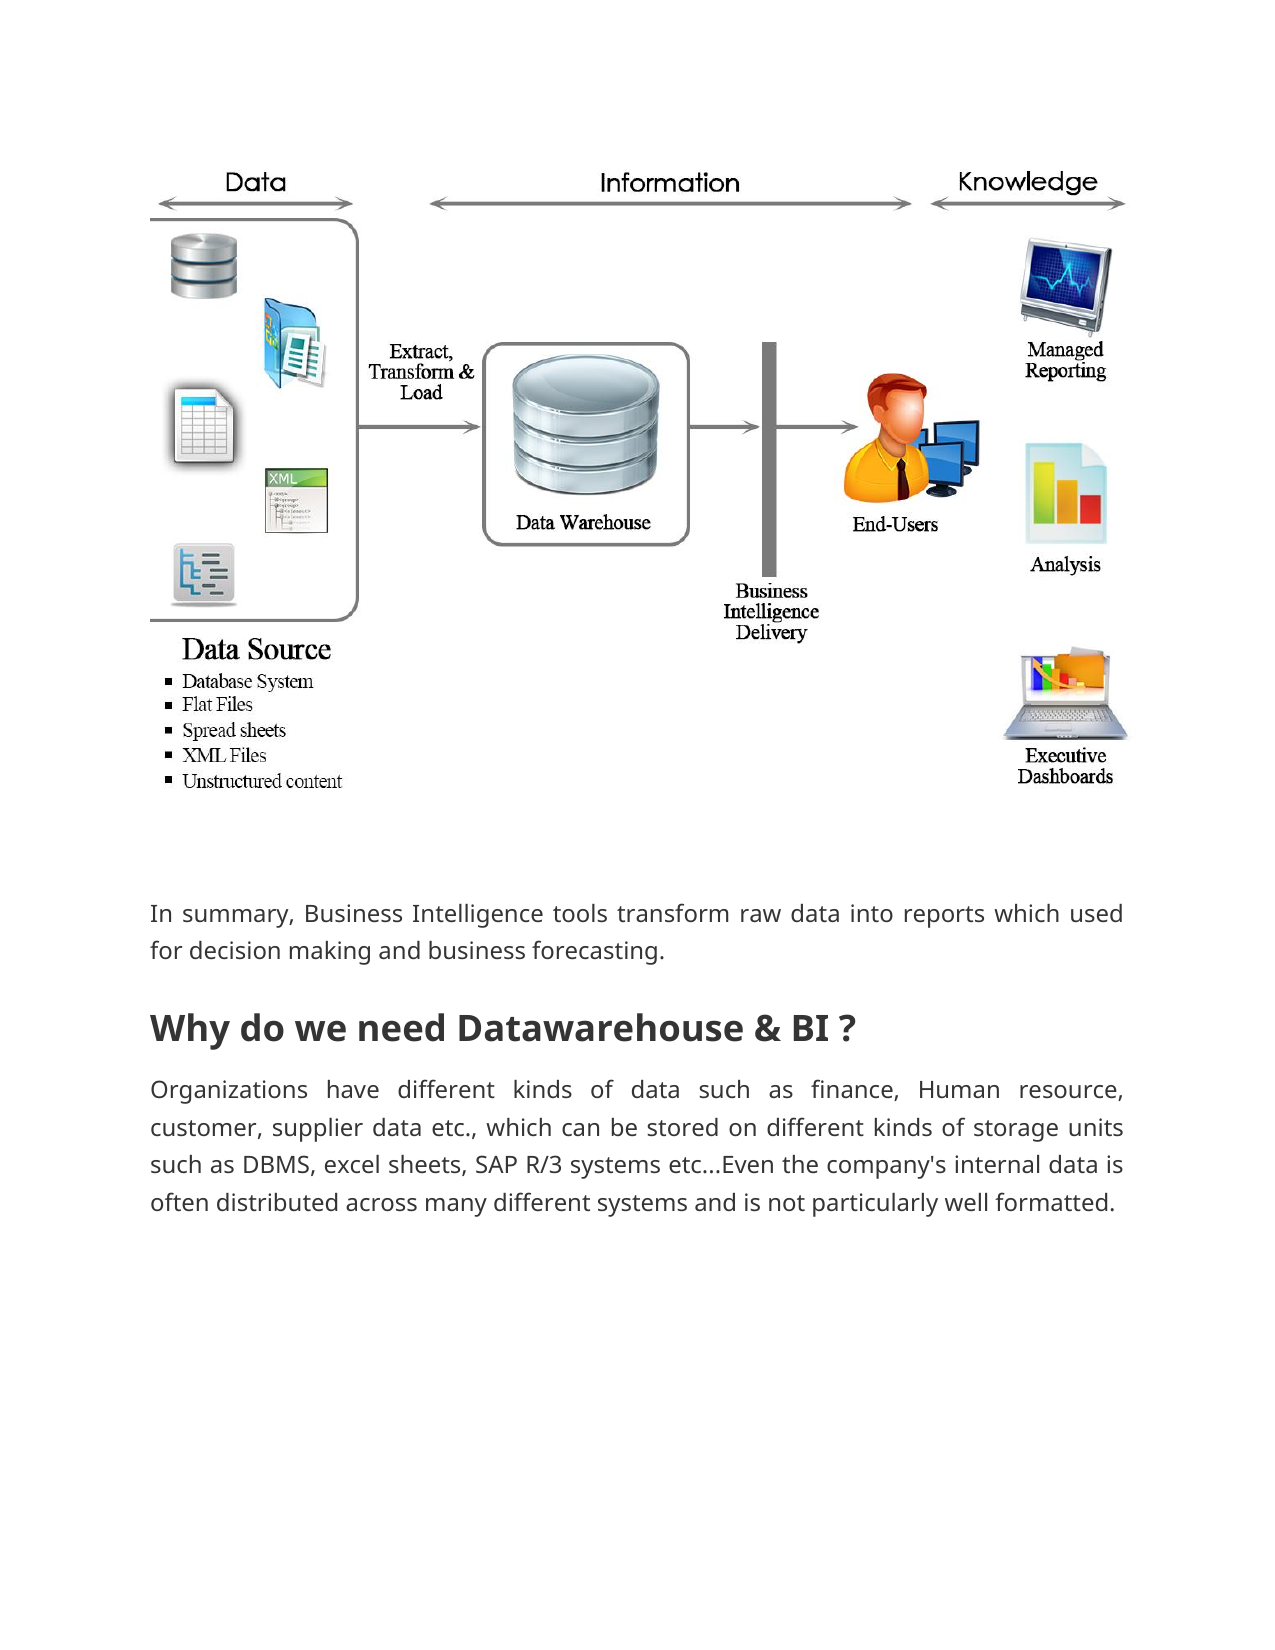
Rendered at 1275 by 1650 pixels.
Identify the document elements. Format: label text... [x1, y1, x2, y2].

text Organizations have different kinds of data such as finance, Human resource, customer, supplier data etc., which can be stored on different kinds of storage units such as DBMS, excel sheets, SAP R/3 systems etc...Even the company's internal data is often distributed across many different systems and is not particularly well formatted. [150, 1068, 1125, 1218]
picture [150, 150, 1136, 808]
text In summary, Business Intelligence tools transform raw data into reports which used for decision making and business forecasting. [150, 892, 1125, 967]
text Why do we need Datawarehouse & BI ? [150, 990, 1125, 1053]
